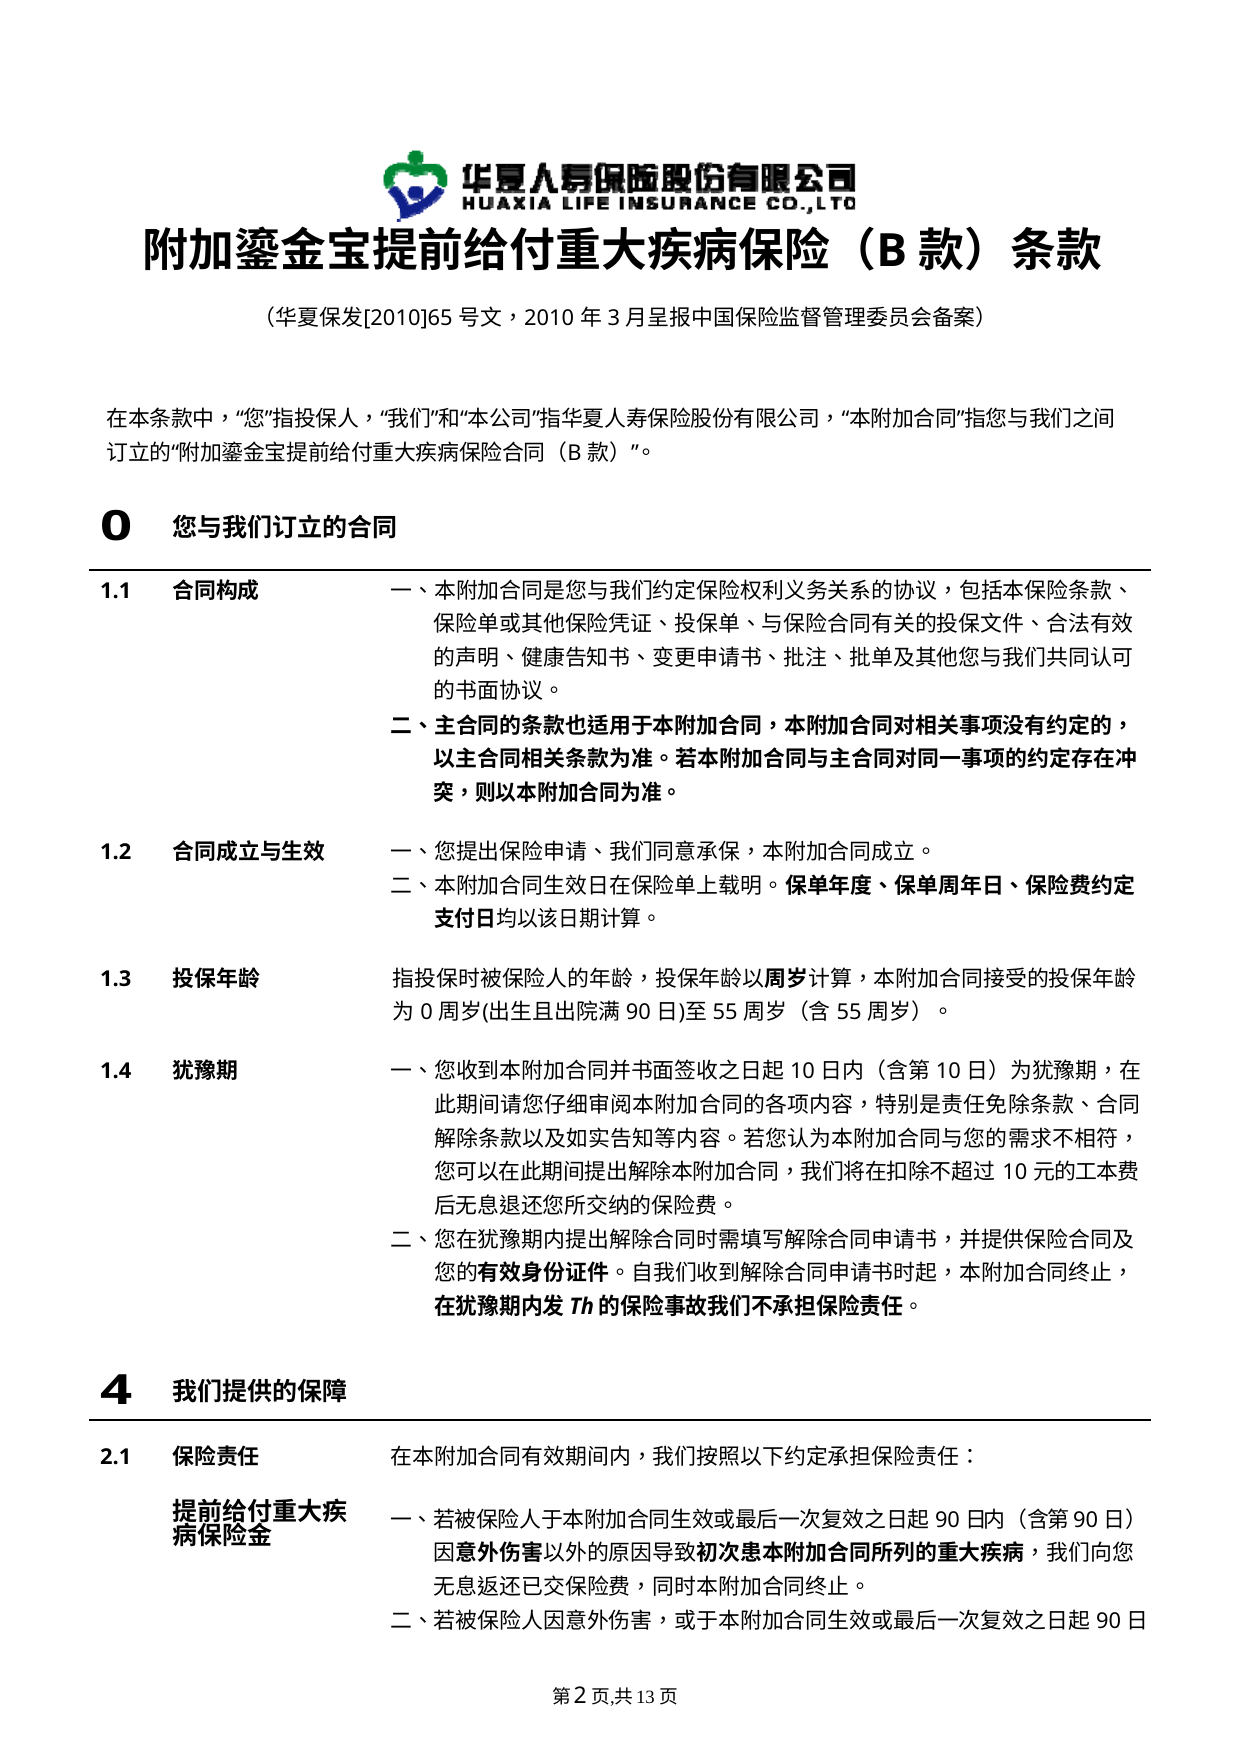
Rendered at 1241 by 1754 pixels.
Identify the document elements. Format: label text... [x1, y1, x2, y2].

text 一、若被保险人于本附加合同生效或最后一次复效之日起 90 日内（含第 90 日） 因意外伤害以外的原因导致初次患本附加合同所列的重大疾病，我们向您无息返还已交保险费，同时本附加合同终止。 [390, 1504, 1151, 1601]
text 4 我们提供的保障 [100, 1354, 1163, 1412]
text 在本条款中，“您”指投保人，“我们”和“本公司”指华夏人寿保险股份有限公司，“本附加合同”指您与我们之间订立的“附加鎏金宝提前给付重大疾病保险合同（B 款）”。 [106, 403, 1124, 467]
text 二、若被保险人因意外伤害，或于本附加合同生效或最后一次复效之日起 90 日 [390, 1605, 1163, 1635]
picture [379, 150, 856, 222]
text 二、您在犹豫期内提出解除合同时需填写解除合同申请书，并提供保险合同及您的有效身份证件。自我们收到解除合同申请书时起，本附加合同终止， 在犹豫期内发Th的保险事故我们不承担保险责任。 [390, 1224, 1135, 1321]
text 此期间请您仔细审阅本附加合同的各项内容，特别是责任免除条款、合同解除条款以及如实告知等内容。若您认为本附加合同与您的需求不相符， 您可以在此期间提出解除本附加合同，我们将在扣除不超过 10 元的工本费后无息退还您所交纳的保险费。 [434, 1089, 1141, 1219]
text 二、本附加合同生效日在保险单上载明。保单年度、保单周年日、保险费约定支付日均以该日期计算。 [390, 870, 1136, 933]
text （华夏保发[2010]65 号文，2010 年 3 月呈报中国保险监督管理委员会备案） [254, 302, 1163, 332]
list 投保年龄 指投保时被保险人的年龄，投保年龄以周岁计算，本附加合同接受的投保年龄 为 0 周岁(出生且出院满 90 日)至 55 周岁（含 55 周岁）。 [100, 962, 1140, 1026]
subtitle 二、主合同的条款也适用于本附加合同，本附加合同对相关事项没有约定的， 以主合同相关条款为准。若本附加合同与主合同对同一事项的约定存在冲突，则以本附加合同为准。 [390, 710, 1137, 807]
list 合同构成 一、本附加合同是您与我们约定保险权利义务关系的协议，包括本保险条款、 [100, 570, 1163, 604]
subtitle 0 您与我们订立的合同 [100, 492, 1163, 553]
list 犹豫期 一、您收到本附加合同并书面签收之日起 10 日内（含第 10 日）为犹豫期，在 [100, 1055, 1163, 1085]
text 保险单或其他保险凭证、投保单、与保险合同有关的投保文件、合法有效的声明、健康告知书、变更申请书、批注、批单及其他您与我们共同认可的书面协议。 [433, 608, 1134, 705]
list 合同成立与生效 一、您提出保险申请、我们同意承保，本附加合同成立。 [100, 836, 1163, 866]
subtitle 附加鎏金宝提前给付重大疾病保险（B 款）条款 [143, 222, 1163, 278]
list 保险责任 在本附加合同有效期间内，我们按照以下约定承担保险责任： [100, 1441, 1163, 1470]
subtitle 提前给付重大疾病保险金 [172, 1500, 347, 1552]
